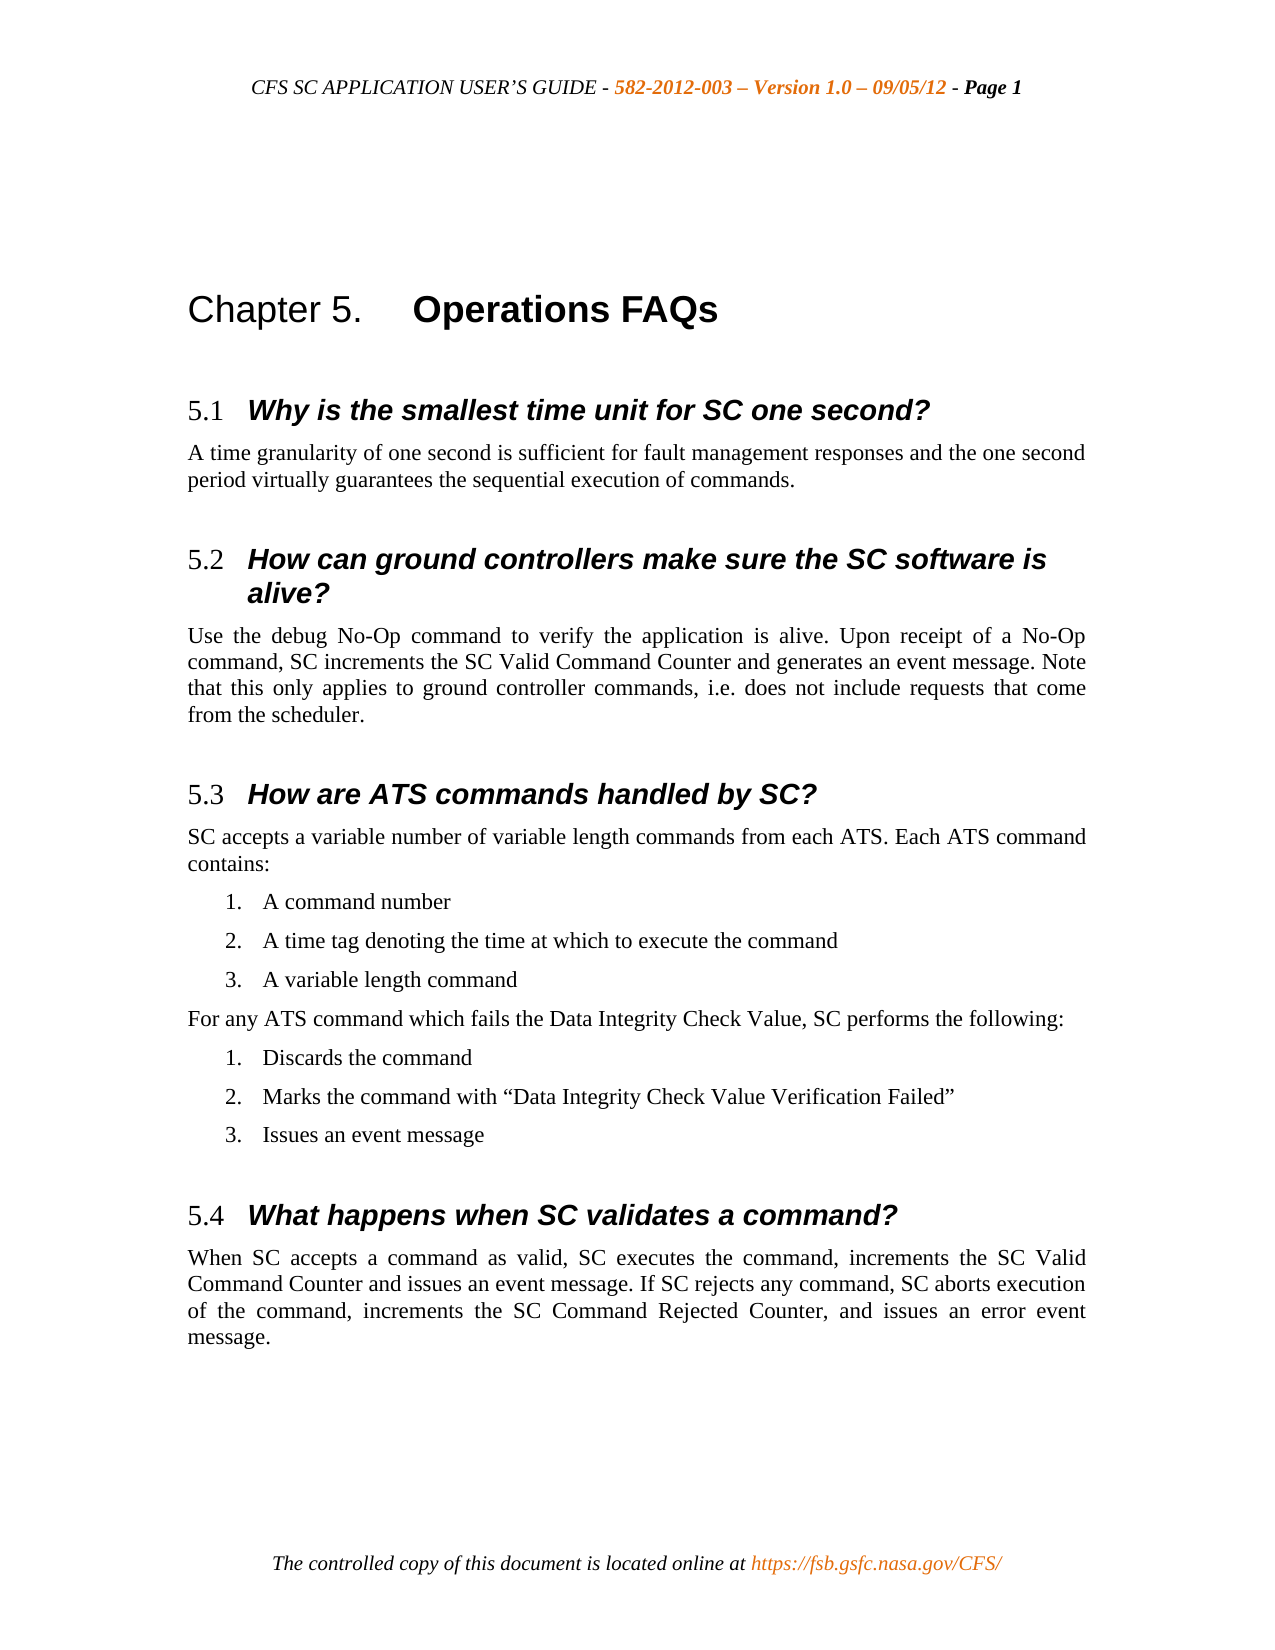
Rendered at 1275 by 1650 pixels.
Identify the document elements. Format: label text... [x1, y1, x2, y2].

subtitle What happens when SC validates a command? [187, 1198, 1087, 1232]
text When SC accepts a command as valid, SC executes the command, increments the SC Valid Command Counter and issues an event message. If SC rejects any command, SC aborts execution of the command, increments the SC Command Rejected Counter, and issues an error event message. [187, 1244, 1087, 1349]
list A variable length command [225, 966, 1087, 992]
text For any ATS command which fails the Data Integrity Check Value, SC performs the following: [187, 1005, 1087, 1031]
text SC accepts a variable number of variable length commands from each ATS. Each ATS command contains: [187, 823, 1087, 876]
list Issues an event message [225, 1122, 1087, 1148]
list A time tag denoting the time at which to execute the command [225, 927, 1087, 954]
text A time granularity of one second is sufficient for fault management responses and the one second period virtually guarantees the sequential execution of commands. [187, 439, 1087, 492]
subtitle How are ATS commands handled by SC? [187, 777, 1087, 811]
list A command number [225, 888, 1087, 915]
subtitle Operations FAQs [187, 287, 1087, 331]
text Use the debug No-Op command to verify the application is alive. Upon receipt of a No-Op command, SC increments the SC Valid Command Counter and generates an event message. Note that this only applies to ground controller commands, i.e. does not include requests that come from the scheduler. [187, 622, 1087, 727]
subtitle Why is the smallest time unit for SC one second? [187, 393, 1087, 427]
list Marks the command with “Data Integrity Check Value Verification Failed” [225, 1083, 1087, 1109]
list Discards the command [225, 1044, 1087, 1070]
subtitle How can ground controllers make sure the SC software is alive? [187, 542, 1087, 609]
